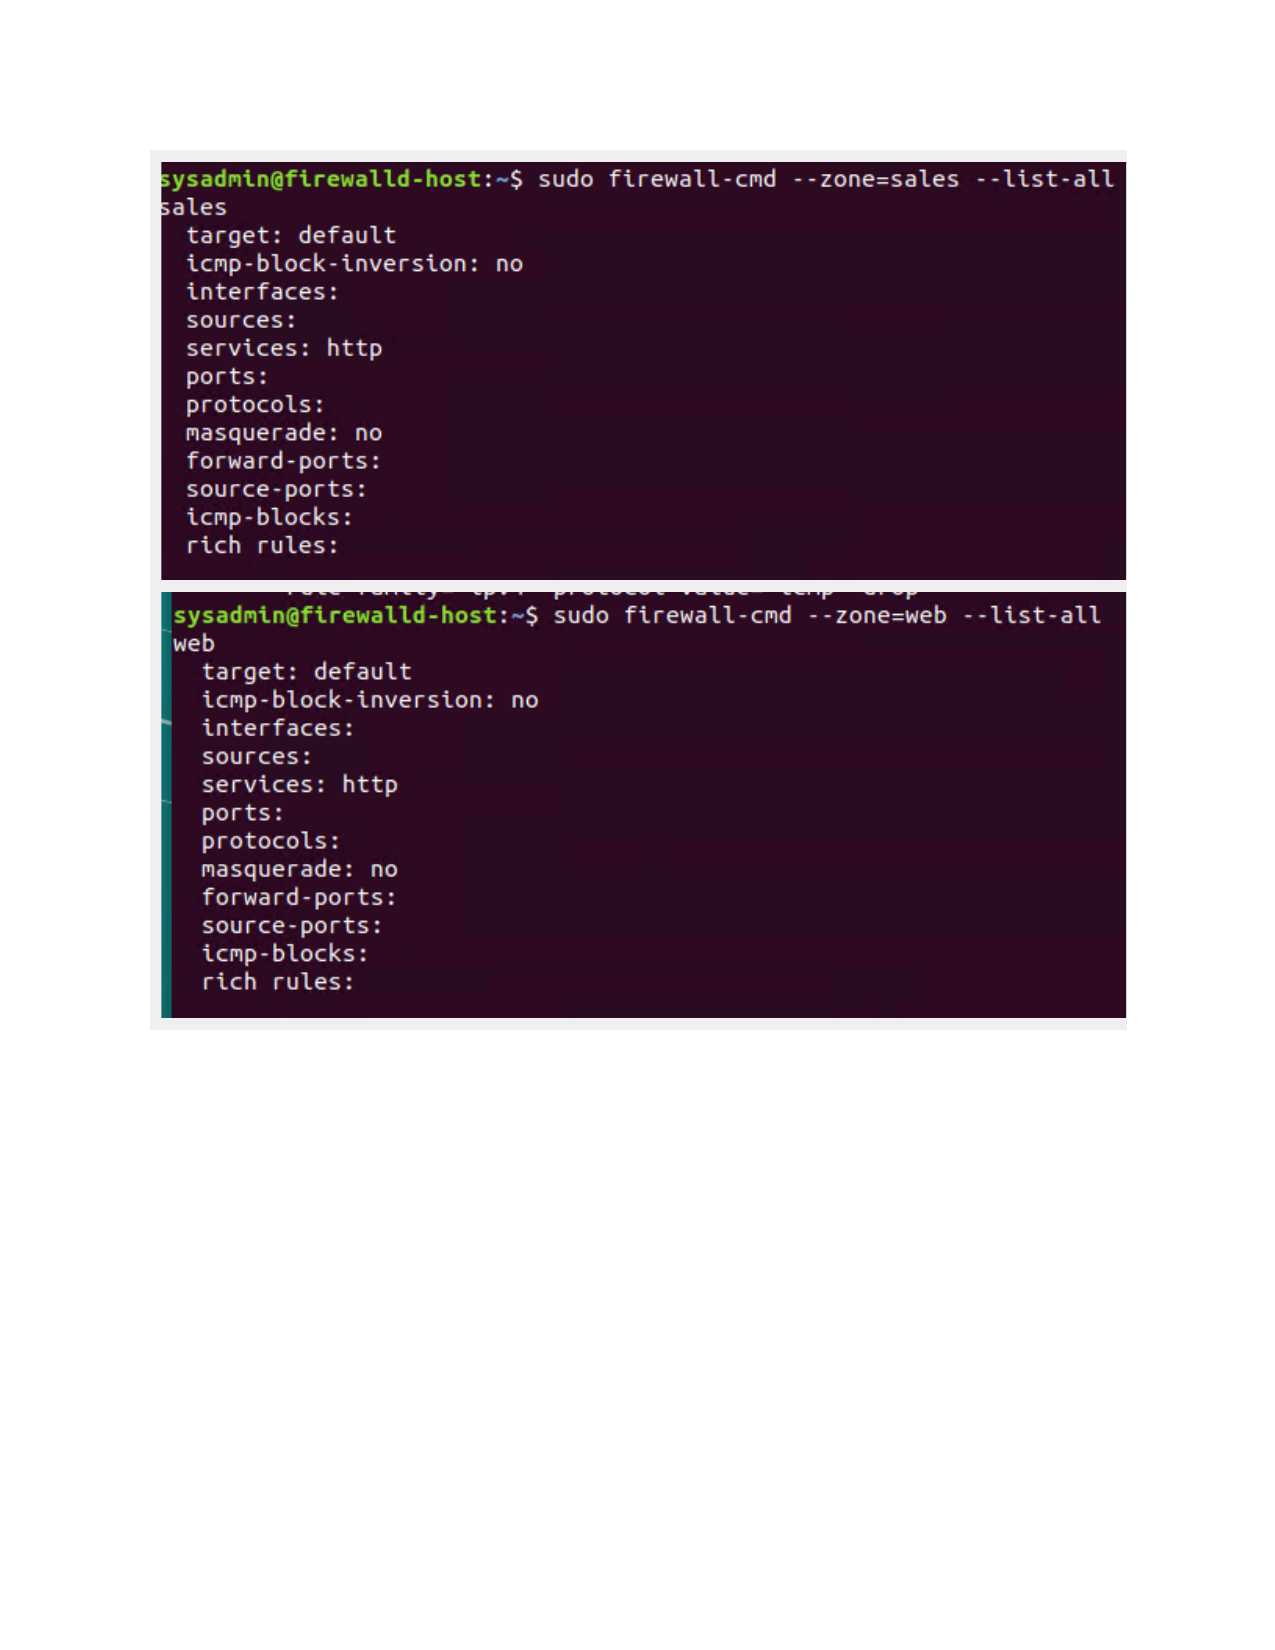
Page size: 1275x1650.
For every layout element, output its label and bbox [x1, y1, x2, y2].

picture [161, 592, 1127, 1018]
picture [161, 162, 1127, 580]
table_header [152, 152, 1125, 1028]
